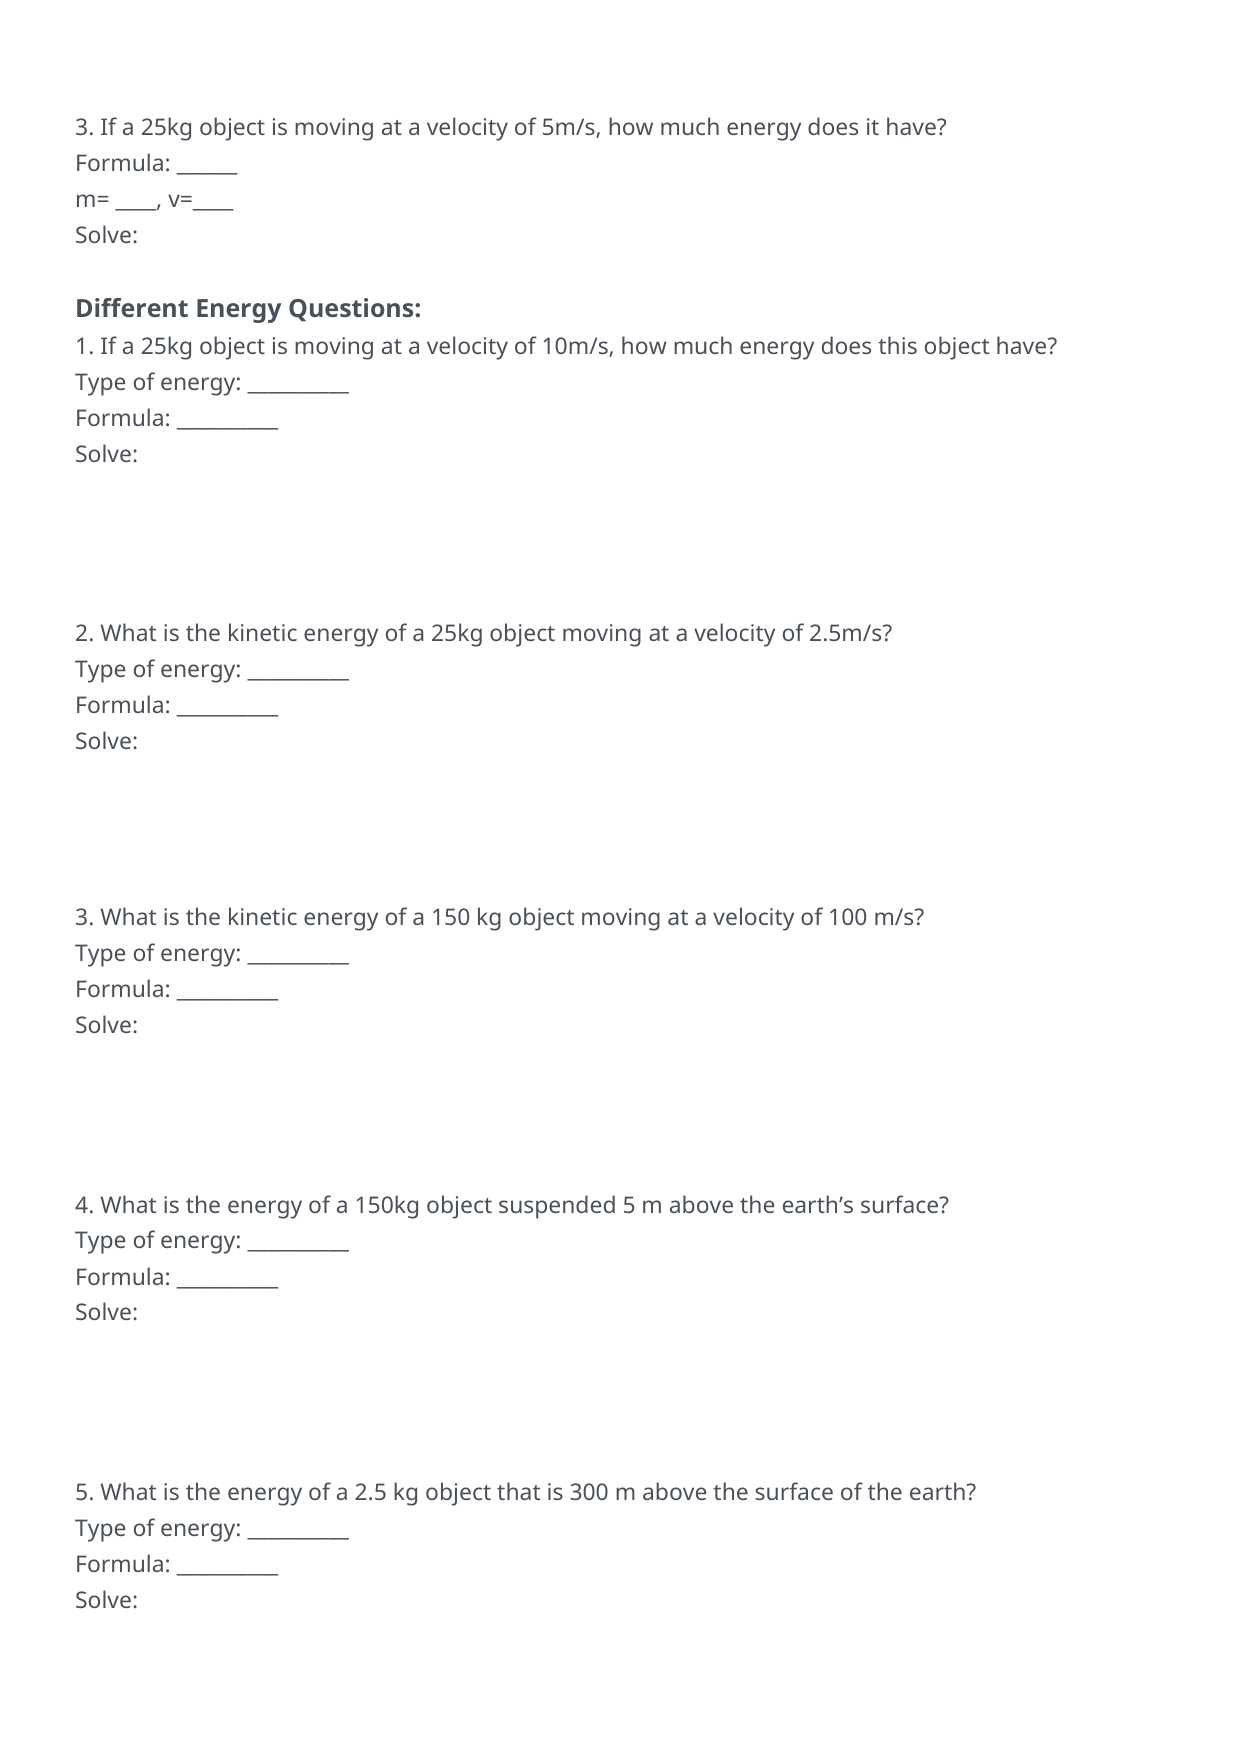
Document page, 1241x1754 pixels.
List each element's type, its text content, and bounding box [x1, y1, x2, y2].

text Formula: __________ [75, 689, 1165, 720]
text Formula: __________ [75, 1260, 1165, 1292]
text Solve: [75, 219, 1165, 250]
text 1. If a 25kg object is moving at a velocity of 10m/s, how much energy does this object have? [75, 330, 1165, 361]
text 3. What is the kinetic energy of a 150 kg object moving at a velocity of 100 m/s? [75, 901, 1165, 932]
text 3. If a 25kg object is moving at a velocity of 5m/s, how much energy does it have? [75, 111, 1165, 142]
text 2. What is the kinetic energy of a 25kg object moving at a velocity of 2.5m/s? [75, 617, 1165, 648]
text 4. What is the energy of a 150kg object suspended 5 m above the earth’s surface? [75, 1188, 1165, 1220]
text Formula: __________ [75, 402, 1165, 433]
text Type of energy: __________ [75, 1512, 1165, 1543]
text 5. What is the energy of a 2.5 kg object that is 300 m above the surface of the earth? [75, 1476, 1165, 1507]
text Formula: __________ [75, 1548, 1165, 1579]
text Solve: [75, 1584, 1165, 1615]
text Solve: [75, 725, 1165, 756]
text Formula: __________ [75, 973, 1165, 1004]
text Type of energy: __________ [75, 366, 1165, 397]
text Solve: [75, 1296, 1165, 1328]
text Solve: [75, 1009, 1165, 1040]
text Solve: [75, 438, 1165, 469]
text Type of energy: __________ [75, 1224, 1165, 1256]
text m= ____, v=____ [75, 183, 1165, 214]
text Type of energy: __________ [75, 653, 1165, 684]
text Different Energy Questions: [75, 291, 1165, 325]
text Formula: ______ [75, 147, 1165, 178]
text Type of energy: __________ [75, 937, 1165, 968]
